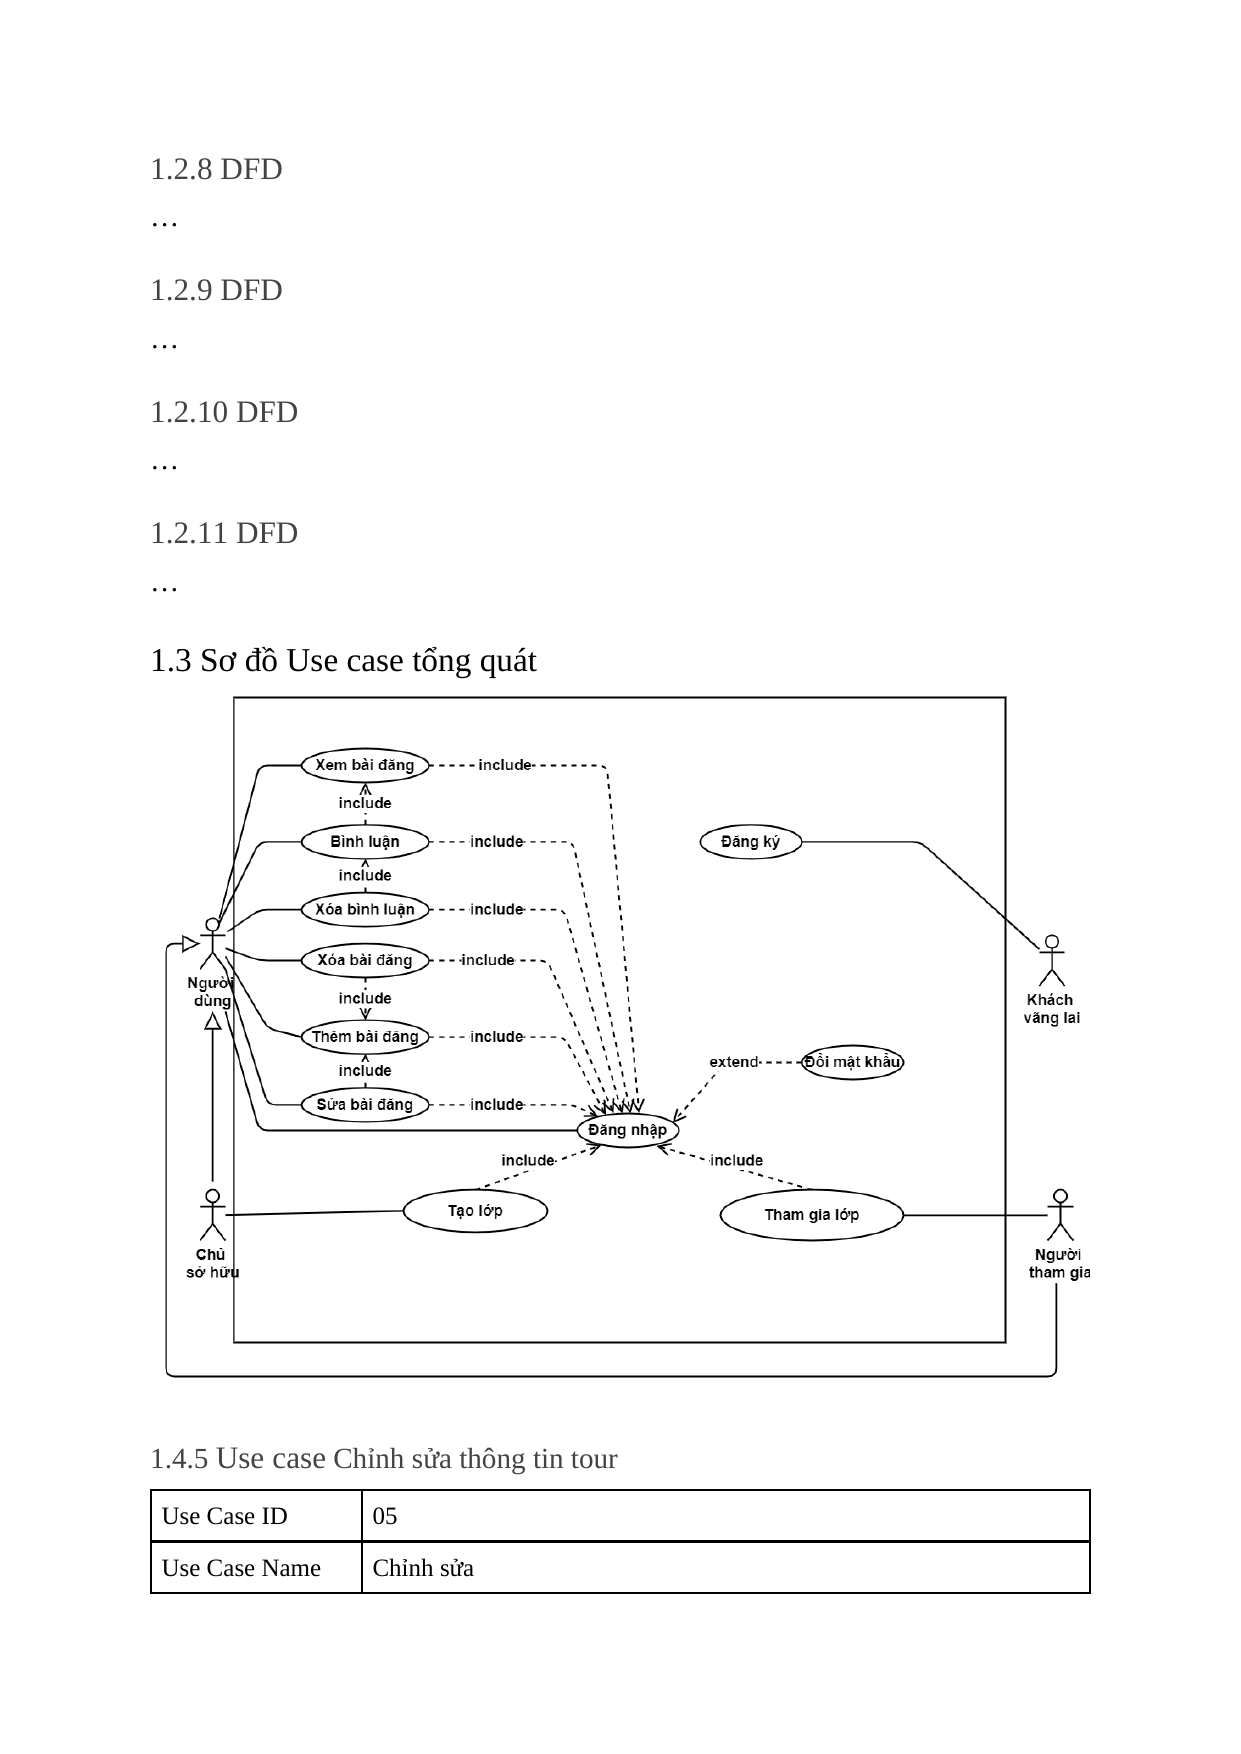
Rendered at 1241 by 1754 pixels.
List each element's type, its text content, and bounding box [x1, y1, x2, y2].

subtitle 1.3 Sơ đồ Use case tổng quát [150, 640, 1090, 678]
table_header Use Case ID [152, 1491, 361, 1540]
subtitle 1.2.11 DFD [150, 514, 1090, 550]
text … [150, 564, 1090, 597]
text … [150, 321, 1090, 354]
text … [150, 442, 1090, 476]
text … [150, 199, 1090, 233]
table_header 05 [363, 1491, 1089, 1540]
table_cell Use Case Name [152, 1543, 361, 1592]
subtitle 1.2.9 DFD [150, 271, 1090, 307]
subtitle 1.2.10 DFD [150, 393, 1090, 429]
subtitle 1.4.5 Use case Chỉnh sửa thông tin tour [150, 1439, 1090, 1475]
subtitle 1.2.8 DFD [150, 150, 1090, 186]
picture [150, 696, 1090, 1401]
table_cell Chỉnh sửa [363, 1543, 1089, 1592]
